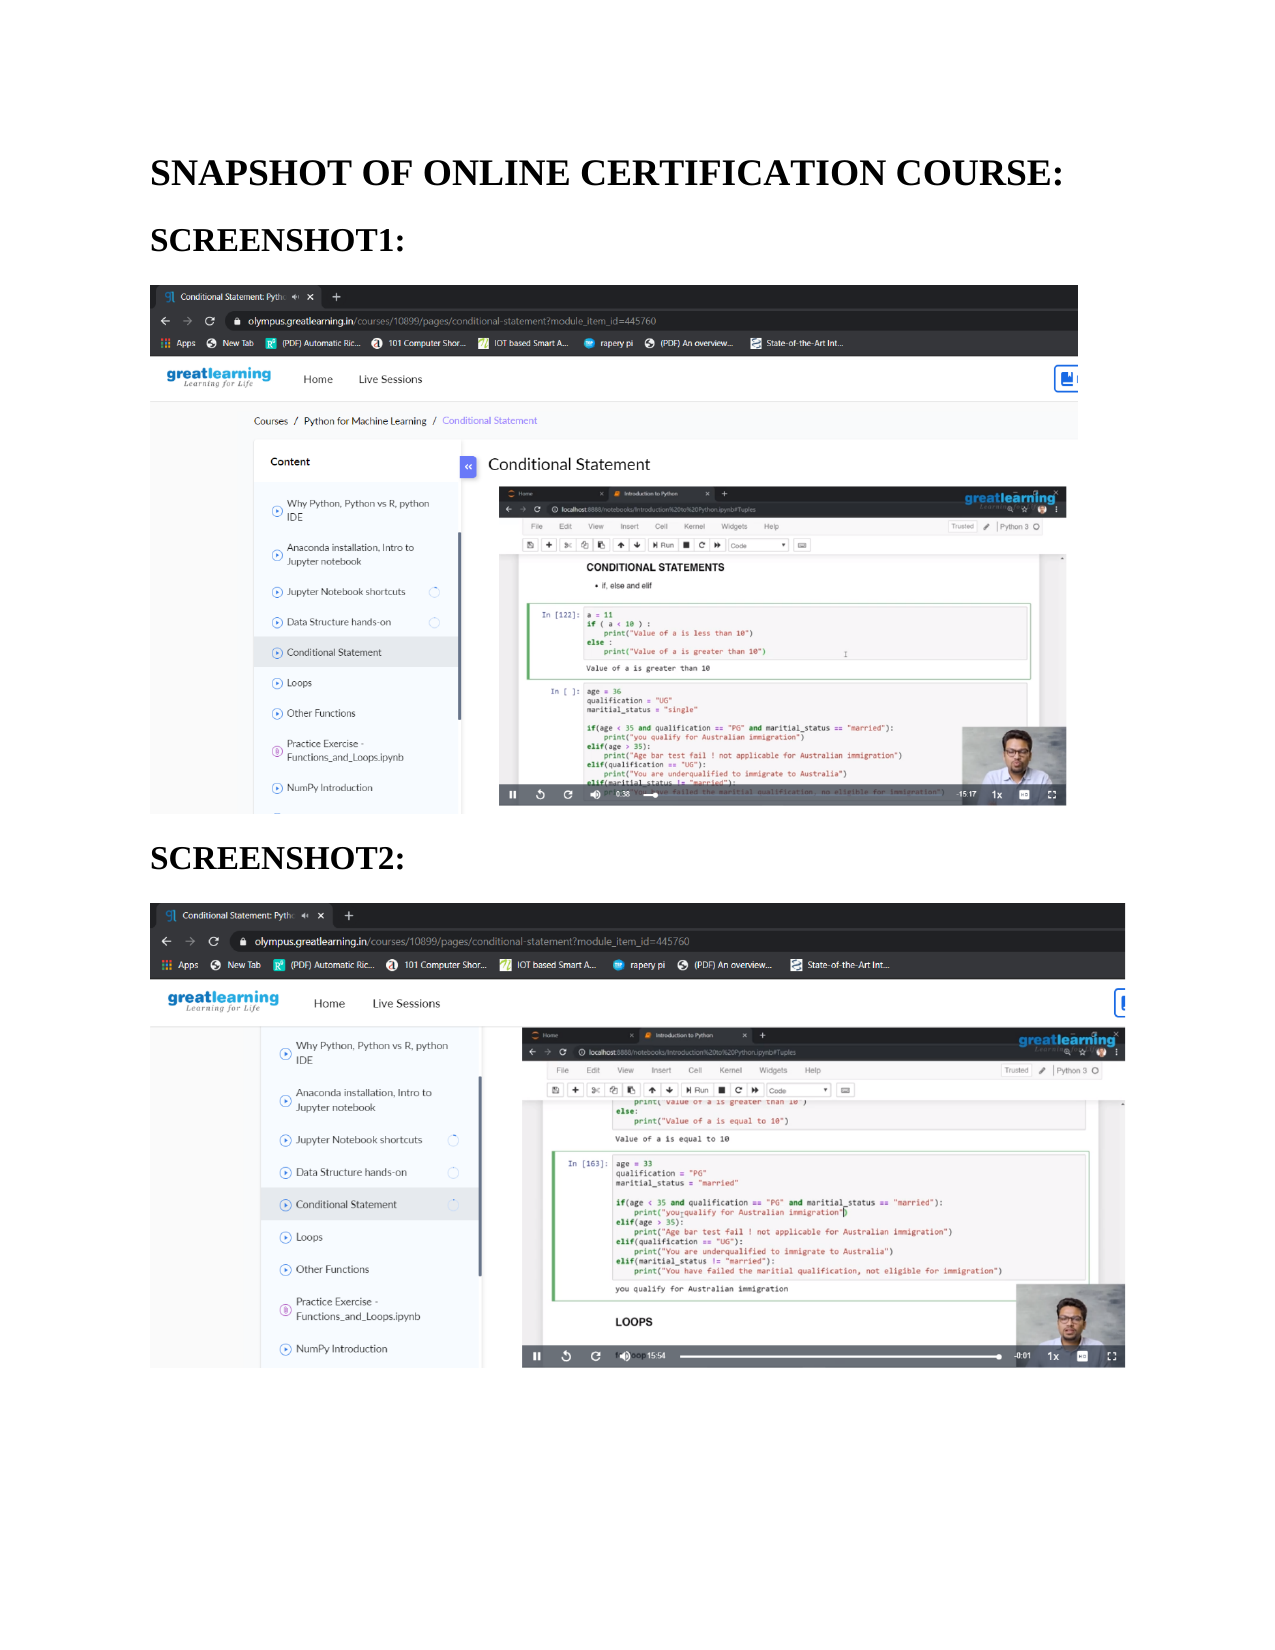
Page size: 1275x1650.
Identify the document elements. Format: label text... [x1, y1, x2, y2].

text SNAPSHOT OF ONLINE CERTIFICATION COURSE: [150, 150, 1125, 193]
text SCREENSHOT2: [150, 838, 1125, 877]
picture [150, 285, 1078, 814]
picture [150, 903, 1125, 1368]
text SCREENSHOT1: [150, 220, 1125, 259]
